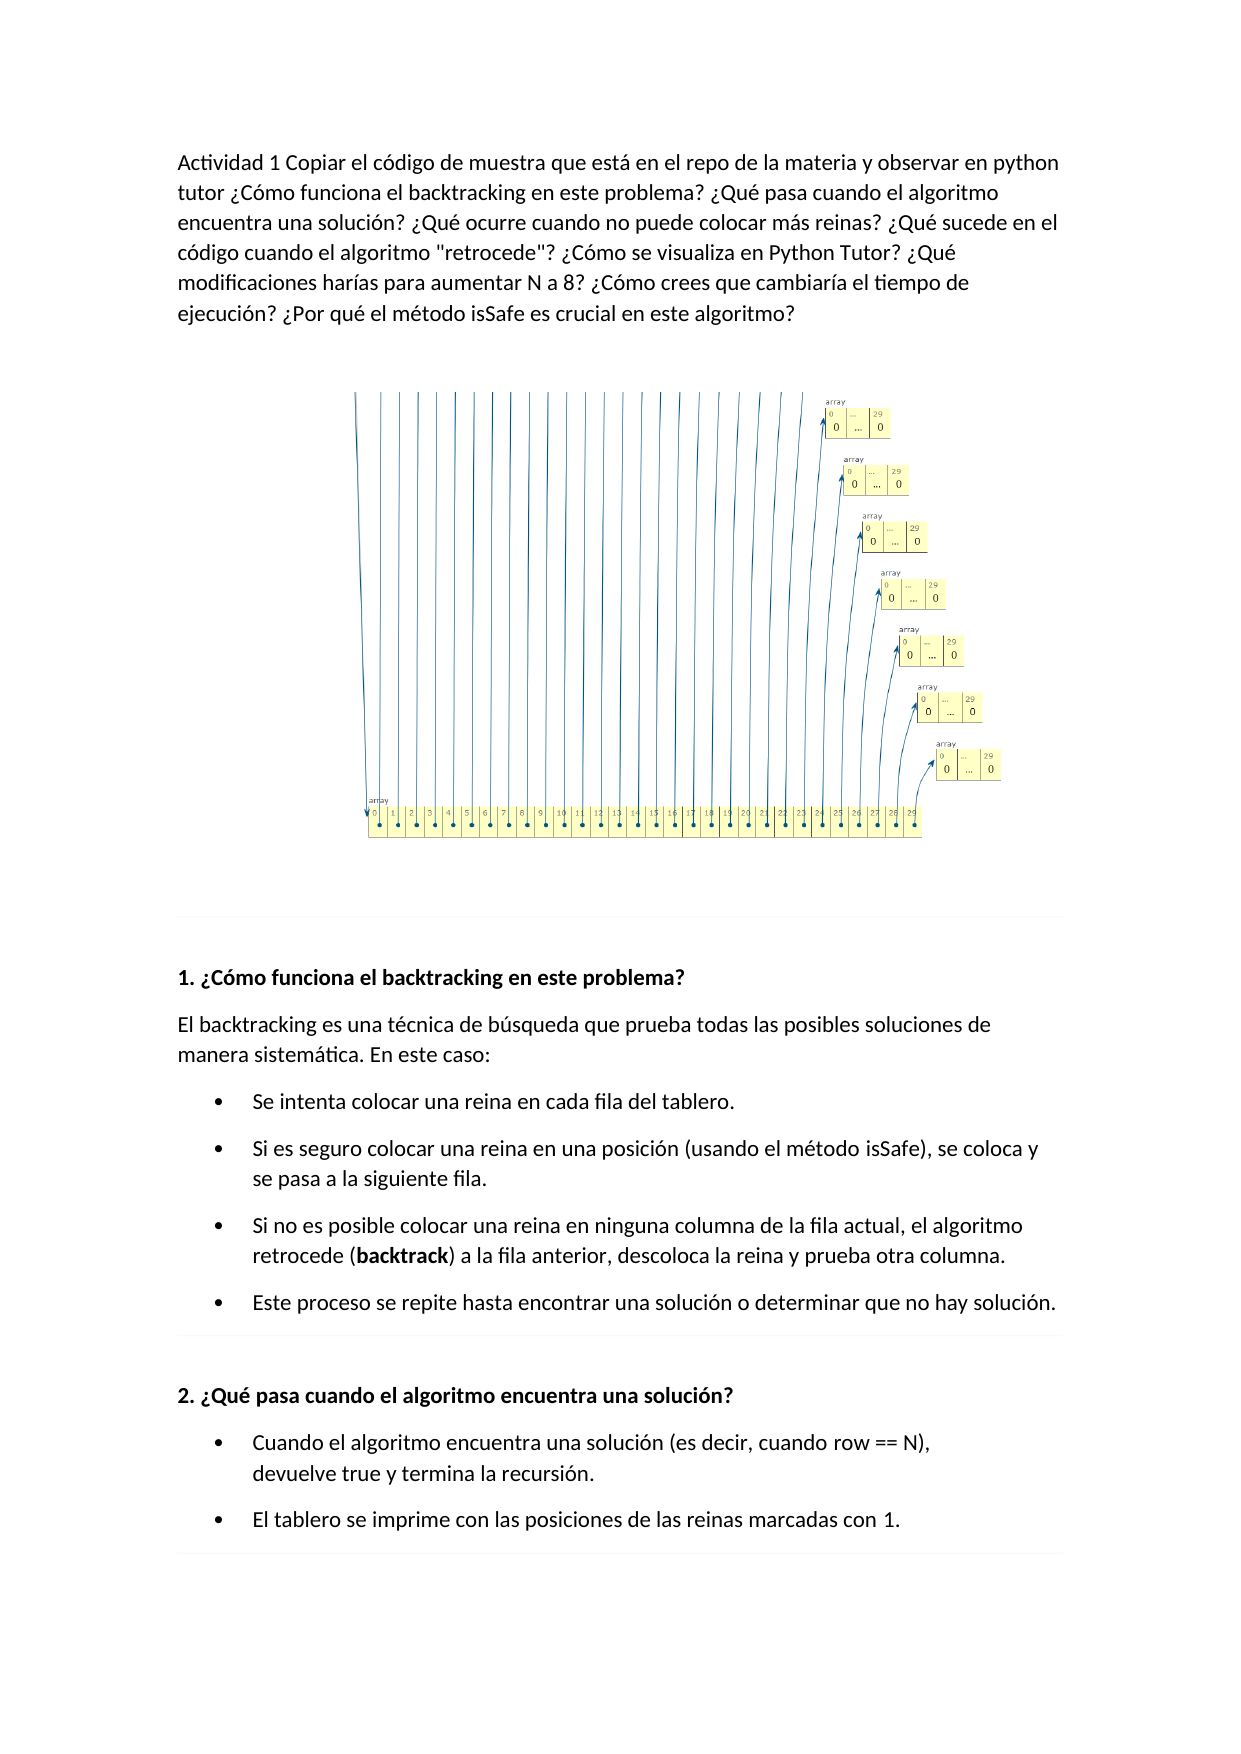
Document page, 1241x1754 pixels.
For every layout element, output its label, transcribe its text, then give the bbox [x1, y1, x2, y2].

text 2. ¿Qué pasa cuando el algoritmo encuentra una solución? [177, 1382, 1063, 1410]
picture [177, 392, 1063, 851]
text El backtracking es una técnica de búsqueda que prueba todas las posibles soluciones de manera sistemática. En este caso: [177, 1010, 1063, 1068]
text Actividad 1 Copiar el código de muestra que está en el repo de la materia y observar en python tutor ¿Cómo funciona el backtracking en este problema? ¿Qué pasa cuando el algoritmo encuentra una solución? ¿Qué ocurre cuando no puede colocar más reinas? ¿Qué sucede en el código cuando el algoritmo "retrocede"? ¿Cómo se visualiza en Python Tutor? ¿Qué modificaciones harías para aumentar N a 8? ¿Cómo crees que cambiaría el tiempo de ejecución? ¿Por qué el método isSafe es crucial en este algoritmo? [177, 148, 1063, 327]
list Este proceso se repite hasta encontrar una solución o determinar que no hay solución. [215, 1288, 1063, 1316]
list Si no es posible colocar una reina en ninguna columna de la fila actual, el algoritmo retrocede (backtrack) a la fila anterior, descoloca la reina y prueba otra columna. [215, 1211, 1063, 1269]
text 1. ¿Cómo funciona el backtracking en este problema? [177, 963, 1063, 991]
list El tablero se imprime con las posiciones de las reinas marcadas con 1. [215, 1506, 1063, 1534]
list Cuando el algoritmo encuentra una solución (es decir, cuando row == N), devuelve true y termina la recursión. [215, 1428, 1063, 1487]
list Se intenta colocar una reina en cada fila del tablero. [215, 1087, 1063, 1115]
list Si es seguro colocar una reina en una posición (usando el método isSafe), se coloca y se pasa a la siguiente fila. [215, 1134, 1063, 1192]
